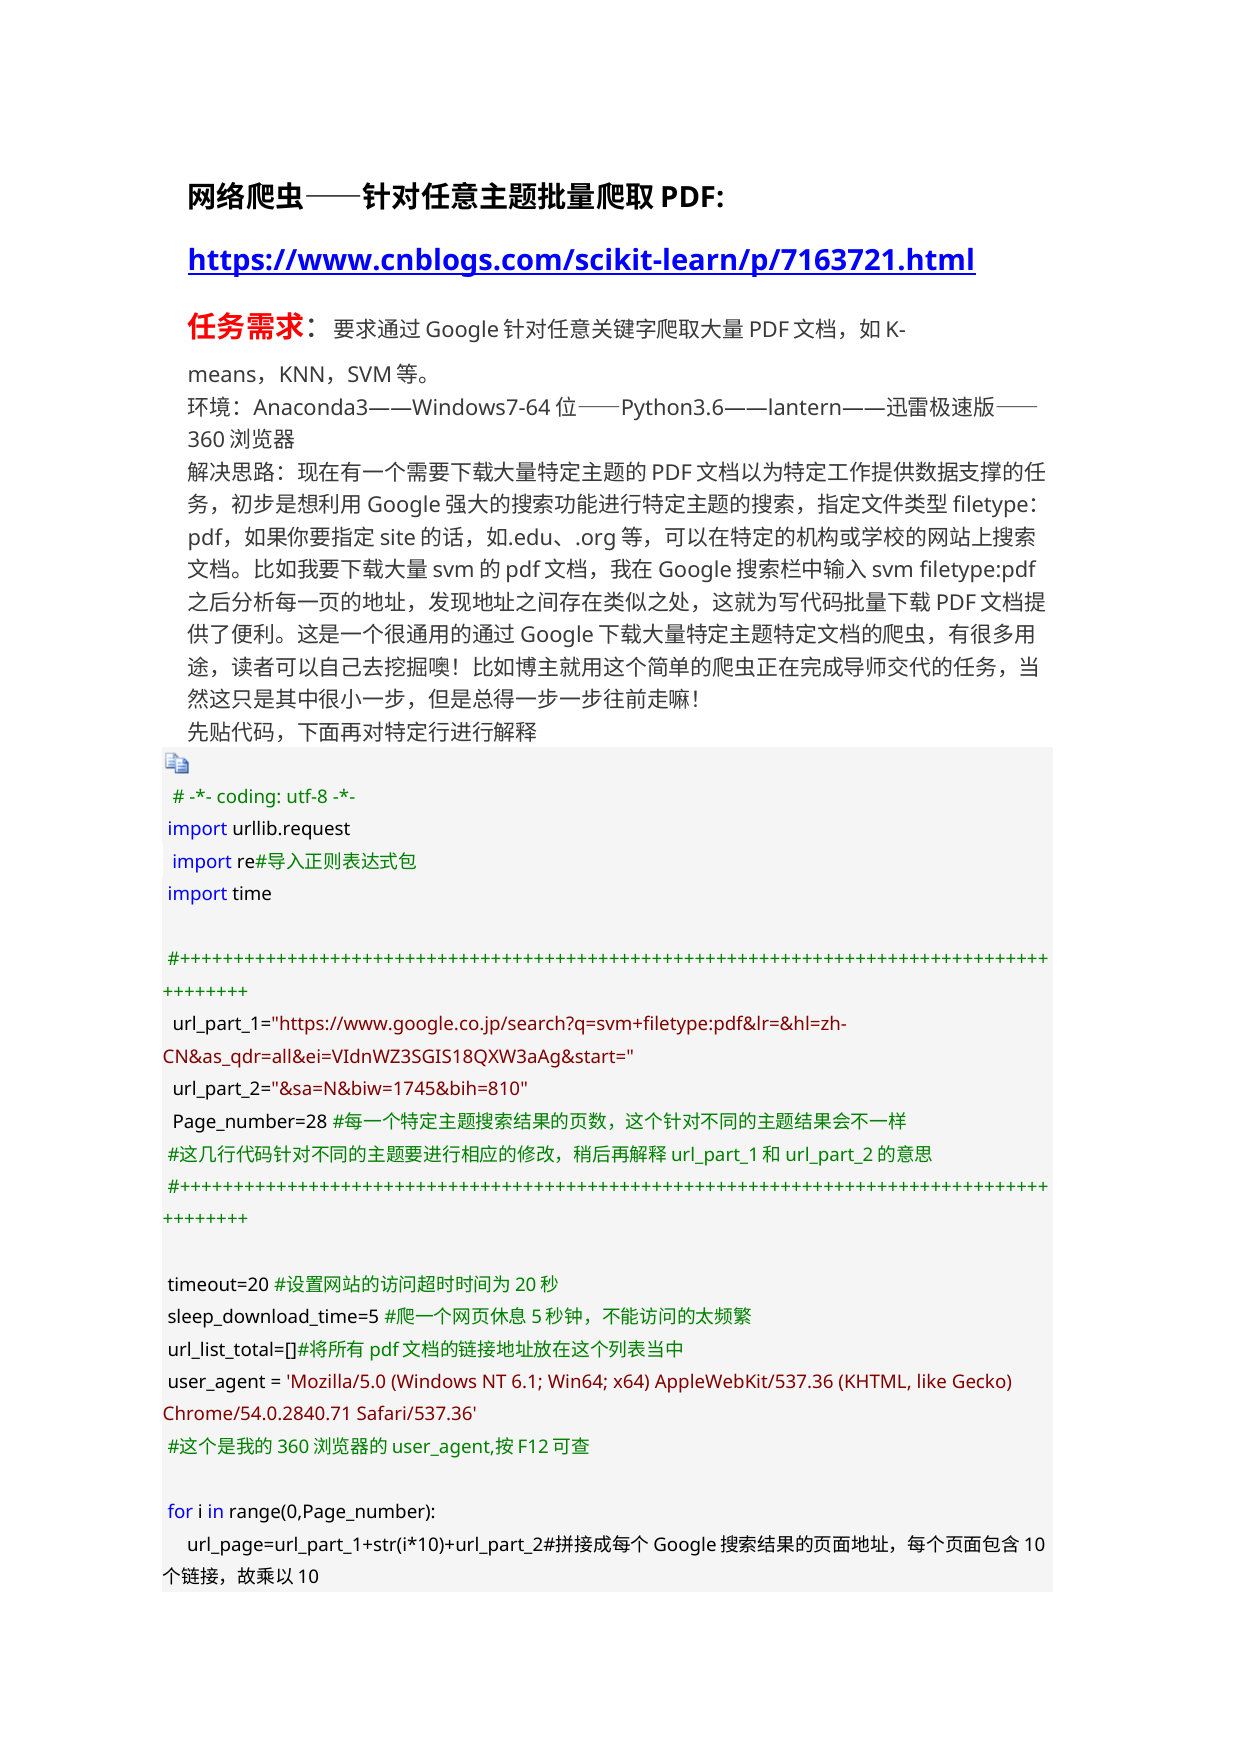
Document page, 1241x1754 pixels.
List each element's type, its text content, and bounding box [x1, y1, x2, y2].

text import urllib.request [162, 812, 1053, 844]
text #这个是我的360浏览器的user_agent,按F12可查 [162, 1429, 1053, 1462]
text #这几行代码针对不同的主题要进行相应的修改，稍后再解释url_part_1和url_part_2的意思 [162, 1137, 1053, 1169]
text 环境：Anaconda3——Windows7-64位——Python3.6——lantern——迅雷极速版——360浏览器 [187, 389, 1053, 454]
text #+++++++++++++++++++++++++++++++++++++++++++++++++++++++++++++++++++++++++++++++++++++++++ [162, 1169, 1053, 1234]
text 先贴代码，下面再对特定行进行解释 [187, 714, 1053, 747]
picture [162, 747, 194, 779]
text url_page=url_part_1+str(i*10)+url_part_2#拼接成每个Google搜索结果的页面地址，每个页面包含10个链接，故乘以10 [162, 1527, 1053, 1592]
text 网络爬虫——针对任意主题批量爬取PDF: https://www.cnblogs.com/scikit-learn/p/7163721.html [187, 162, 1053, 292]
text Page_number=28 #每一个特定主题搜索结果的页数，这个针对不同的主题结果会不一样 [162, 1104, 1053, 1137]
text sleep_download_time=5 #爬一个网页休息5秒钟，不能访问的太频繁 [162, 1299, 1053, 1332]
text 任务需求：要求通过Google针对任意关键字爬取大量PDF文档，如K-means，KNN，SVM等。 [187, 292, 1053, 389]
text # -*- coding: utf-8 -*- [162, 779, 1053, 812]
text import time [162, 877, 1053, 909]
text #+++++++++++++++++++++++++++++++++++++++++++++++++++++++++++++++++++++++++++++++++++++++++ [162, 942, 1053, 1007]
text url_part_1="https://www.google.co.jp/search?q=svm+filetype:pdf&lr=&hl=zh-CN&as_qdr=all&ei=VIdnWZ3SGIS18QXW3aAg&start=" [162, 1007, 1053, 1072]
text for i in range(0,Page_number): [162, 1494, 1053, 1527]
text url_part_2="&sa=N&biw=1745&bih=810" [162, 1072, 1053, 1104]
text timeout=20 #设置网站的访问超时时间为20秒 [162, 1267, 1053, 1299]
text user_agent = 'Mozilla/5.0 (Windows NT 6.1; Win64; x64) AppleWebKit/537.36 (KHTML, like Gecko) Chrome/54.0.2840.71 Safari/537.36' [162, 1364, 1053, 1429]
text 解决思路：现在有一个需要下载大量特定主题的PDF文档以为特定工作提供数据支撑的任务，初步是想利用Google强大的搜索功能进行特定主题的搜索，指定文件类型filetype：pdf，如果你要指定site的话，如.edu、.org等，可以在特定的机构或学校的网站上搜索文档。比如我要下载大量svm的pdf文档，我在Google搜索栏中输入svm filetype:pdf之后分析每一页的地址，发现地址之间存在类似之处，这就为写代码批量下载PDF文档提供了便利。这是一个很通用的通过Google下载大量特定主题特定文档的爬虫，有很多用途，读者可以自己去挖掘噢！比如博主就用这个简单的爬虫正在完成导师交代的任务，当然这只是其中很小一步，但是总得一步一步往前走嘛！ [187, 454, 1053, 714]
text import re#导入正则表达式包 [163, 844, 1053, 877]
text url_list_total=[]#将所有pdf文档的链接地址放在这个列表当中 [162, 1332, 1053, 1364]
